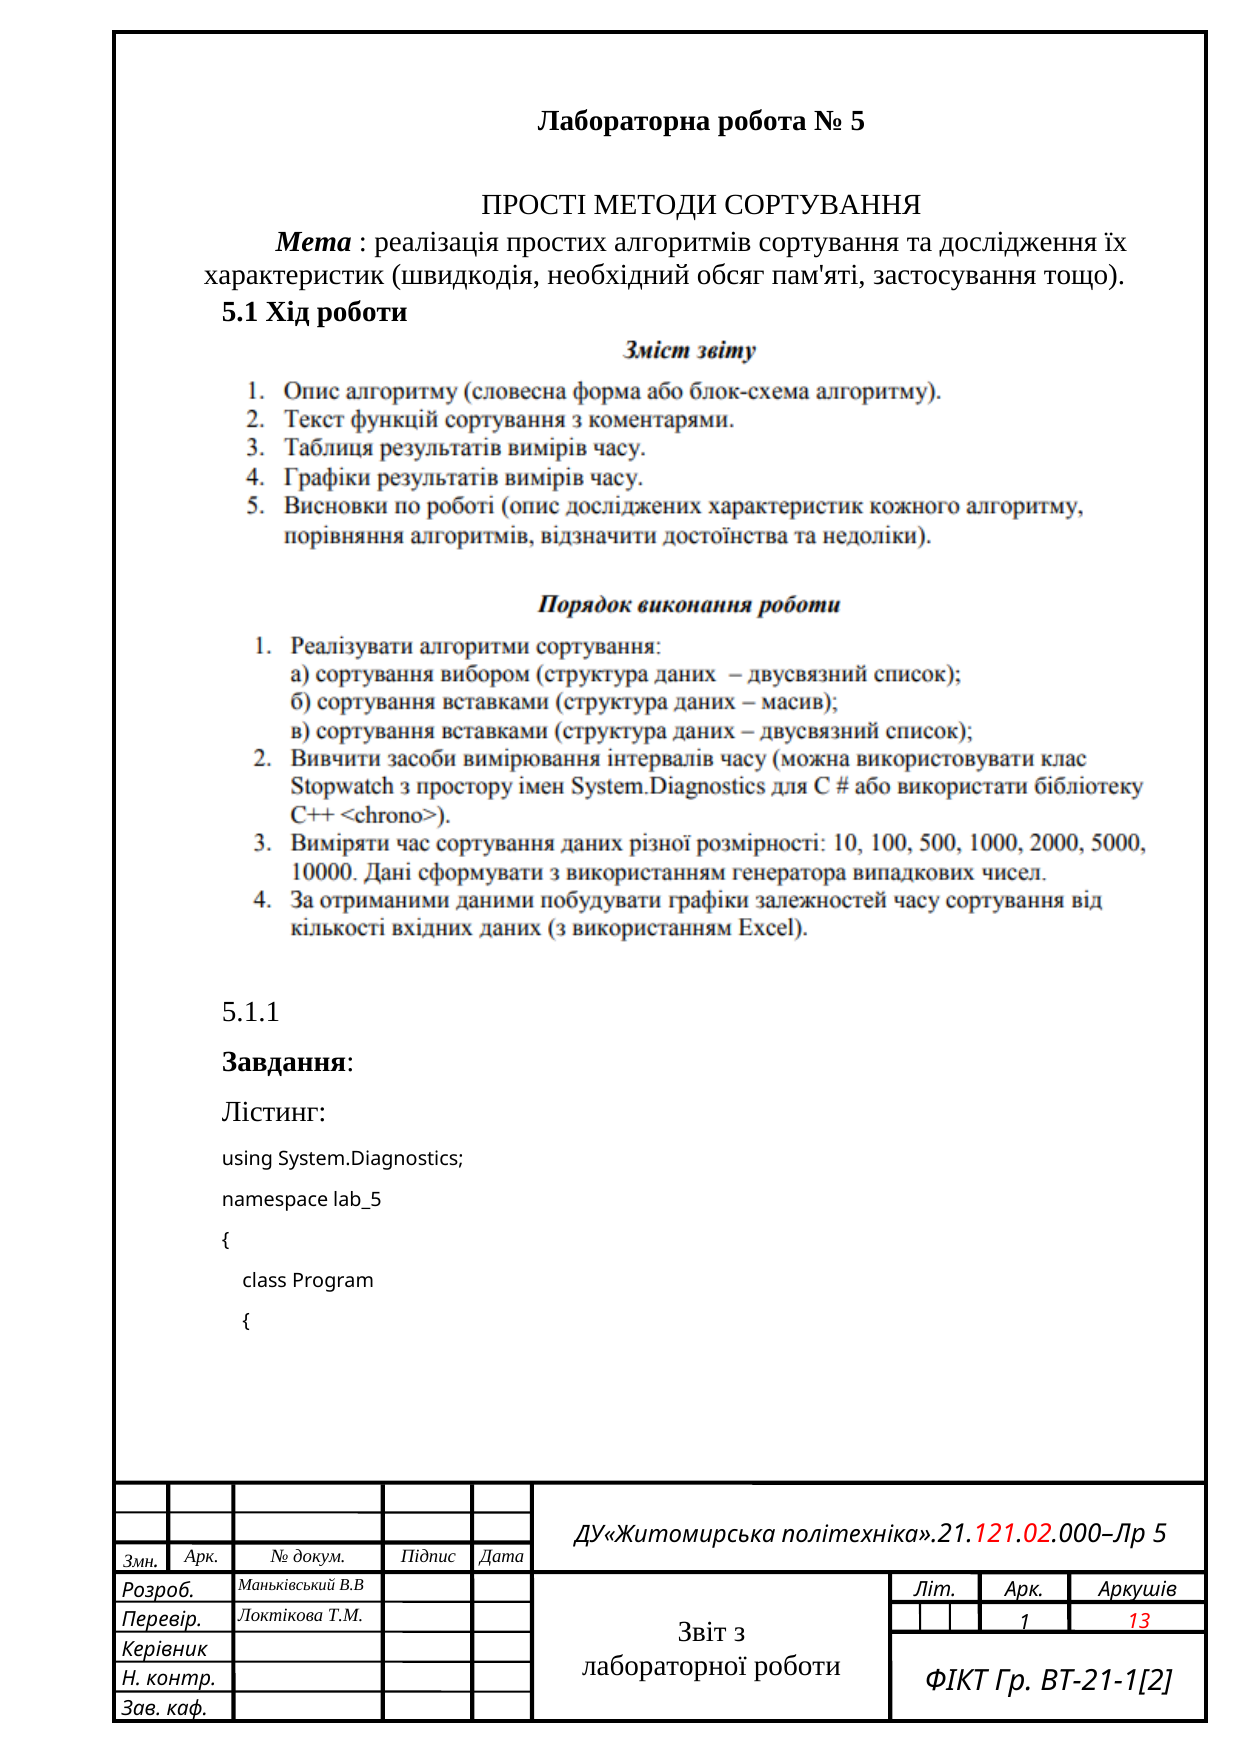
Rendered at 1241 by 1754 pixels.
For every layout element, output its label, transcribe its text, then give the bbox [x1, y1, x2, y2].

text using System.Diagnostics; [148, 1144, 1181, 1172]
text class Program [148, 1266, 1181, 1293]
text Мета : реалізація простих алгоритмів сортування та дослідження їх характеристик (швидкодія, необхідний обсяг пам'яті, застосування тощо). [148, 224, 1181, 291]
text 5.1.1 [148, 994, 1181, 1027]
text namespace lab_5 [148, 1185, 1181, 1212]
picture [221, 330, 1125, 578]
text Лістинг: [148, 1094, 1181, 1128]
text 5.1 Хід роботи [148, 294, 1181, 328]
text Лабораторна робота № 5 [148, 103, 1181, 136]
text ПРОСТІ МЕТОДИ СОРТУВАННЯ [148, 187, 1181, 221]
picture [221, 580, 1193, 957]
text Завдання: [148, 1044, 1181, 1077]
text { [148, 1225, 1181, 1252]
text { [148, 1306, 1181, 1333]
